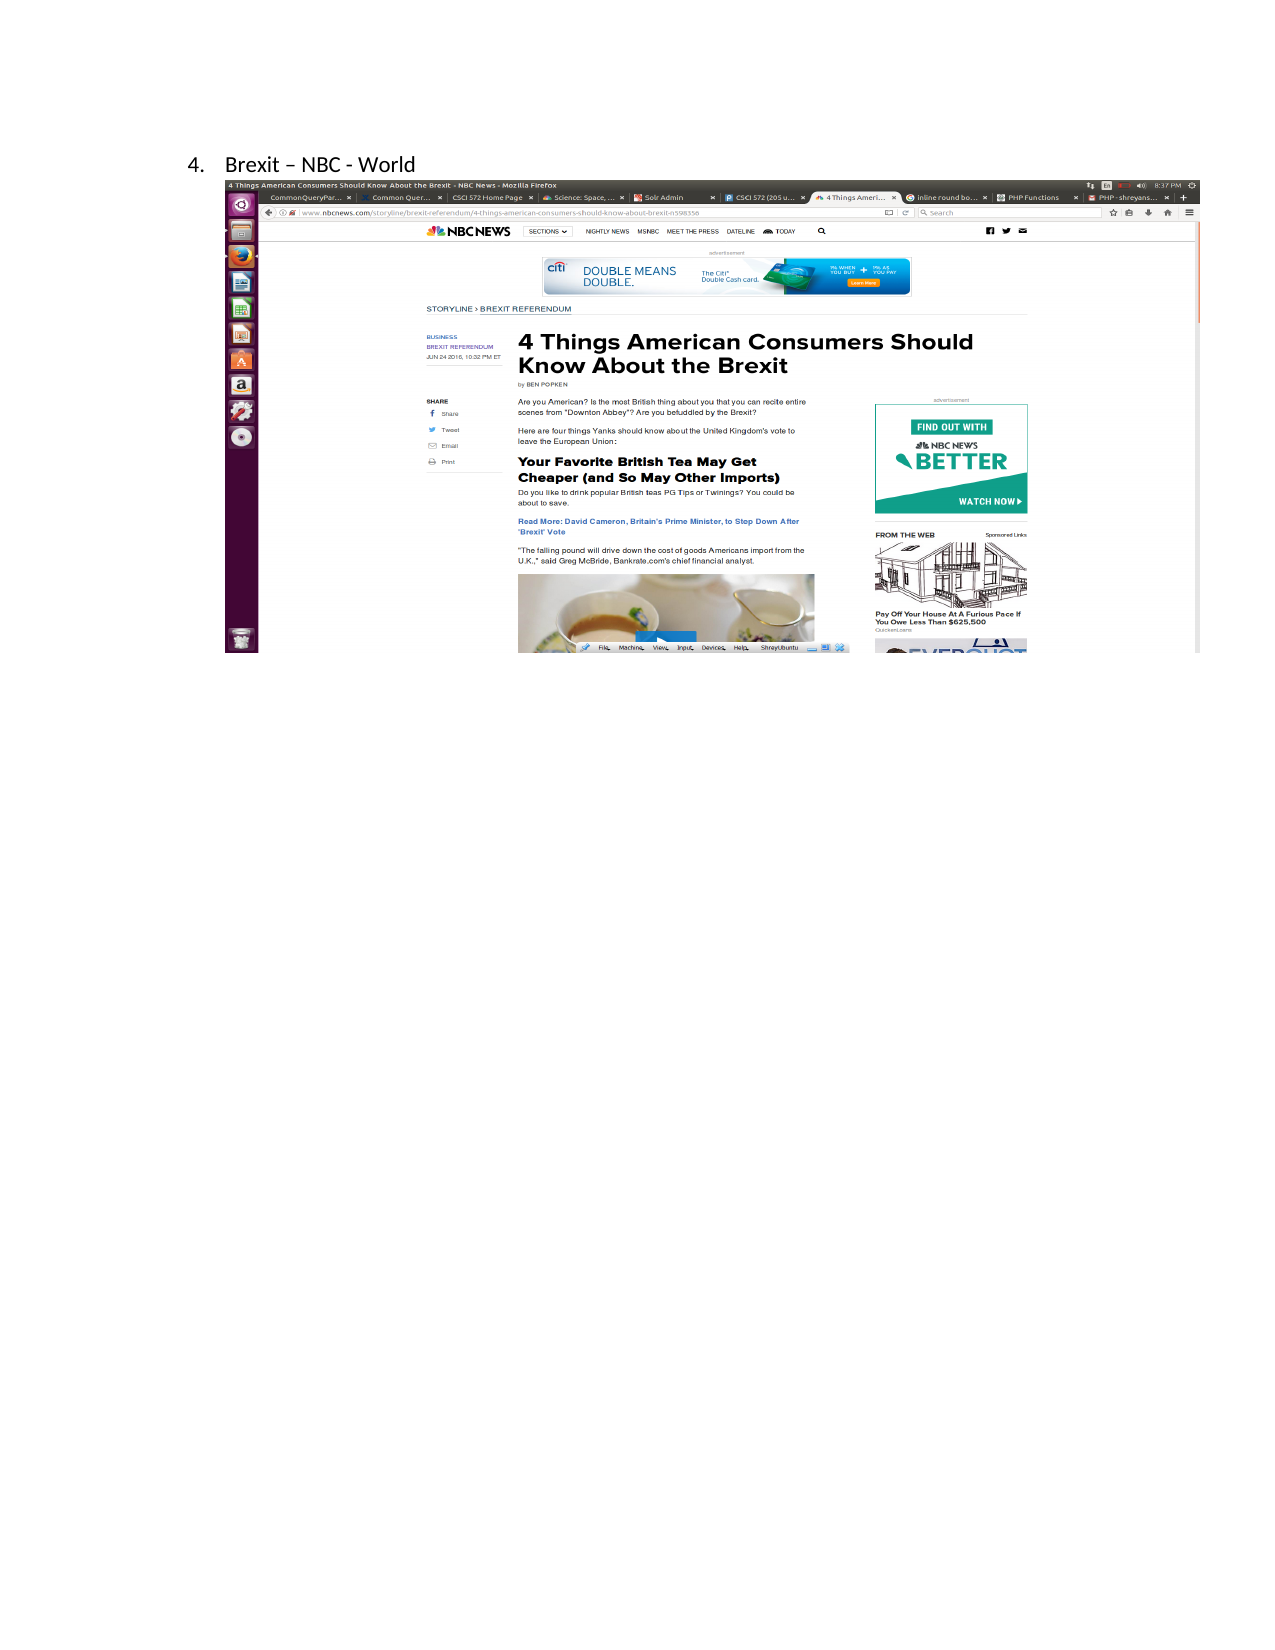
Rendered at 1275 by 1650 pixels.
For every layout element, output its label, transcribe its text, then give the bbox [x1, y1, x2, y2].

picture [225, 180, 1200, 653]
